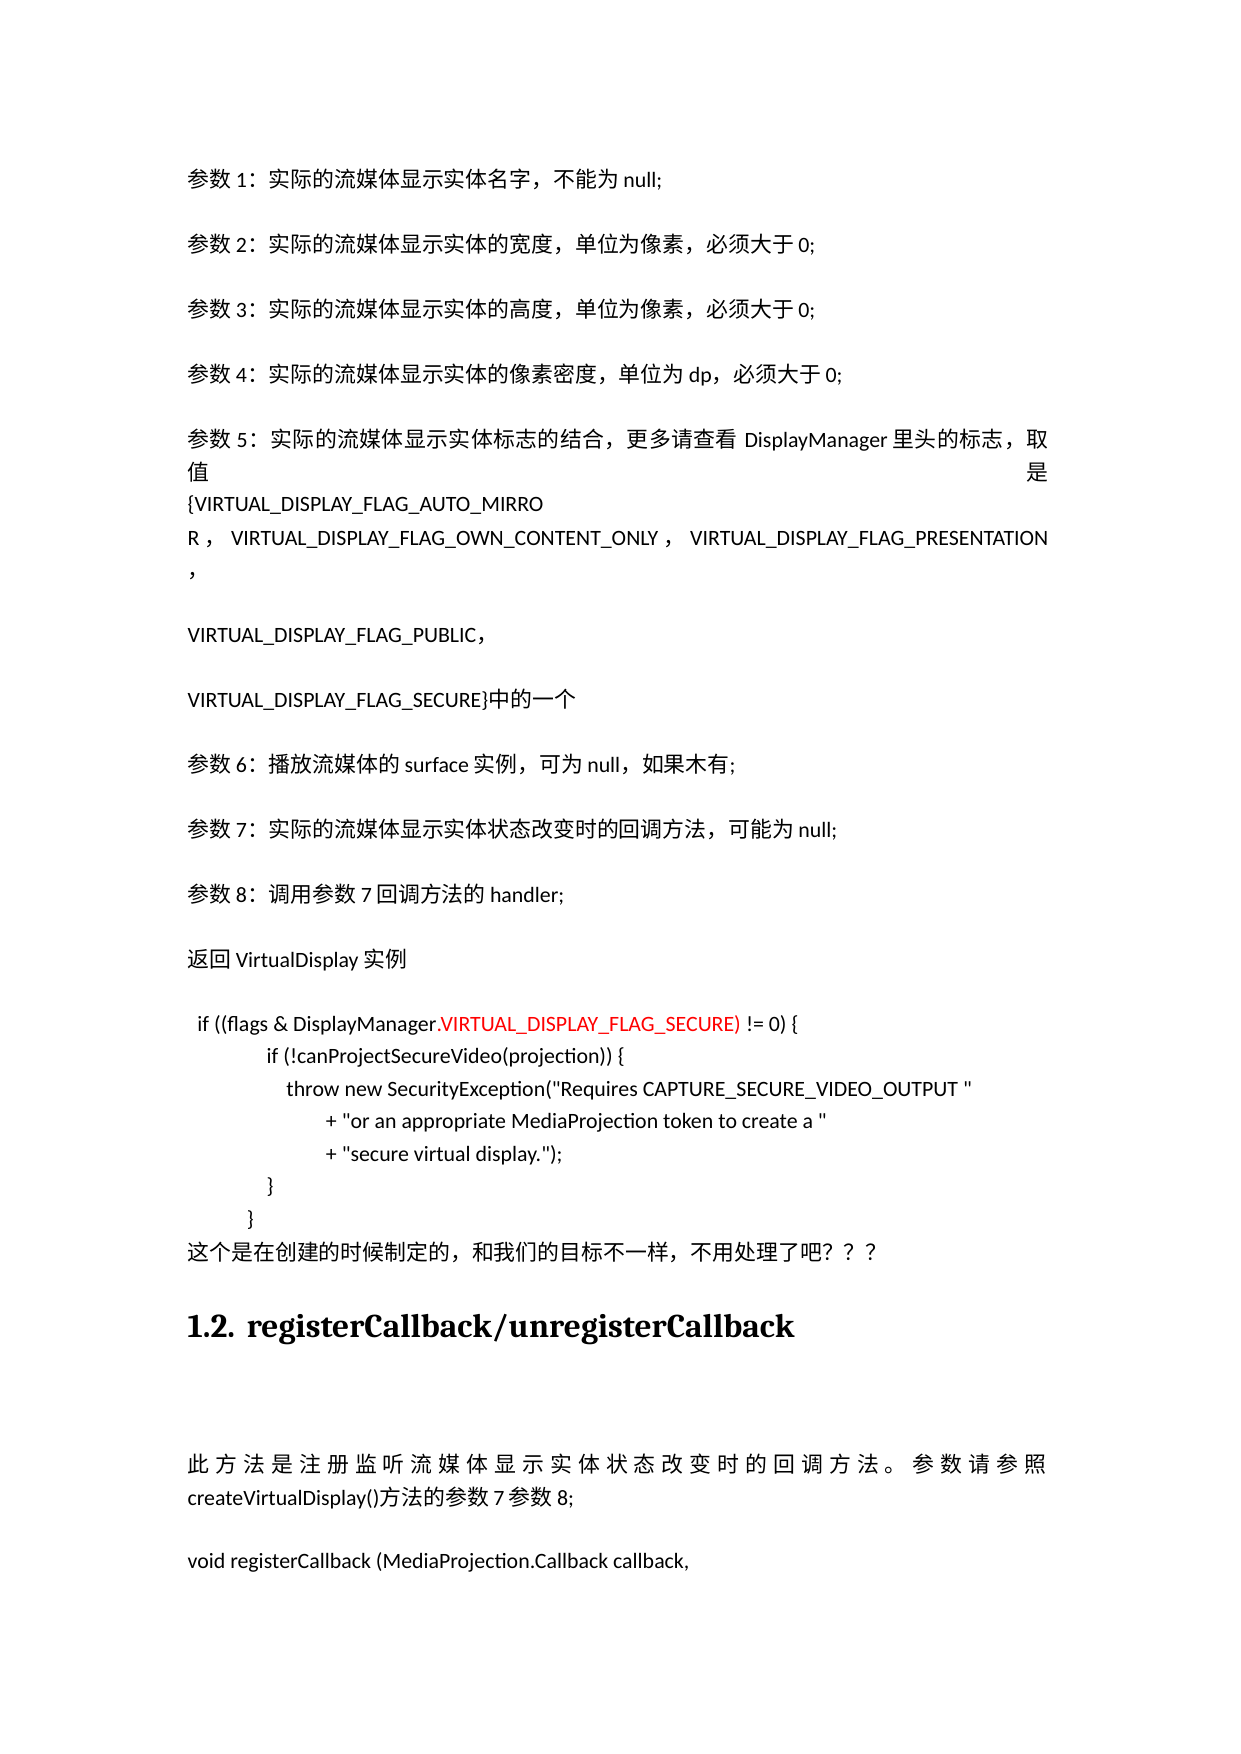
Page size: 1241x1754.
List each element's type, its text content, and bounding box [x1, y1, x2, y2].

text } [187, 1202, 1048, 1234]
text } [187, 1169, 1048, 1202]
text 此方法是注册监听流媒体显示实体状态改变时的回调方法。参数请参照createVirtualDisplay()方法的参数7参数8; [187, 1447, 1048, 1512]
text 参数3：实际的流媒体显示实体的高度，单位为像素，必须大于0; [187, 292, 1048, 324]
text 参数2：实际的流媒体显示实体的宽度，单位为像素，必须大于0; [187, 227, 1048, 259]
text if (!canProjectSecureVideo(projection)) { [187, 1039, 1048, 1072]
text 这个是在创建的时候制定的，和我们的目标不一样，不用处理了吧？？？ [187, 1234, 1048, 1267]
text if ((flags & DisplayManager.VIRTUAL_DISPLAY_FLAG_SECURE) != 0) { [187, 1007, 1048, 1039]
text VIRTUAL_DISPLAY_FLAG_SECURE}中的一个 [187, 682, 1048, 714]
text VIRTUAL_DISPLAY_FLAG_PUBLIC， [187, 617, 1048, 649]
text 参数6：播放流媒体的surface实例，可为null，如果木有; [187, 747, 1048, 779]
text 参数7：实际的流媒体显示实体状态改变时的回调方法，可能为null; [187, 812, 1048, 844]
text 参数8：调用参数7回调方法的handler; [187, 877, 1048, 909]
text 返回VirtualDisplay实例 [187, 942, 1048, 974]
text 参数1：实际的流媒体显示实体名字，不能为null; [187, 162, 1048, 194]
subtitle registerCallback/unregisterCallback [187, 1294, 1048, 1359]
text void registerCallback (MediaProjection.Callback callback, [187, 1544, 1048, 1577]
text 参数5：实际的流媒体显示实体标志的结合，更多请查看 DisplayManager里头的标志，取值是{VIRTUAL_DISPLAY_FLAG_AUTO_MIRROR，VIRTUAL_DISPLAY_FLAG_OWN_CONTENT_ONLY，VIRTUAL_DISPLAY_FLAG_PRESENTATION， [187, 422, 1048, 584]
text + "secure virtual display."); [187, 1137, 1048, 1169]
text + "or an appropriate MediaProjection token to create a " [187, 1104, 1048, 1137]
text throw new SecurityException("Requires CAPTURE_SECURE_VIDEO_OUTPUT " [187, 1072, 1048, 1104]
text 参数4：实际的流媒体显示实体的像素密度，单位为dp，必须大于0; [187, 357, 1048, 389]
